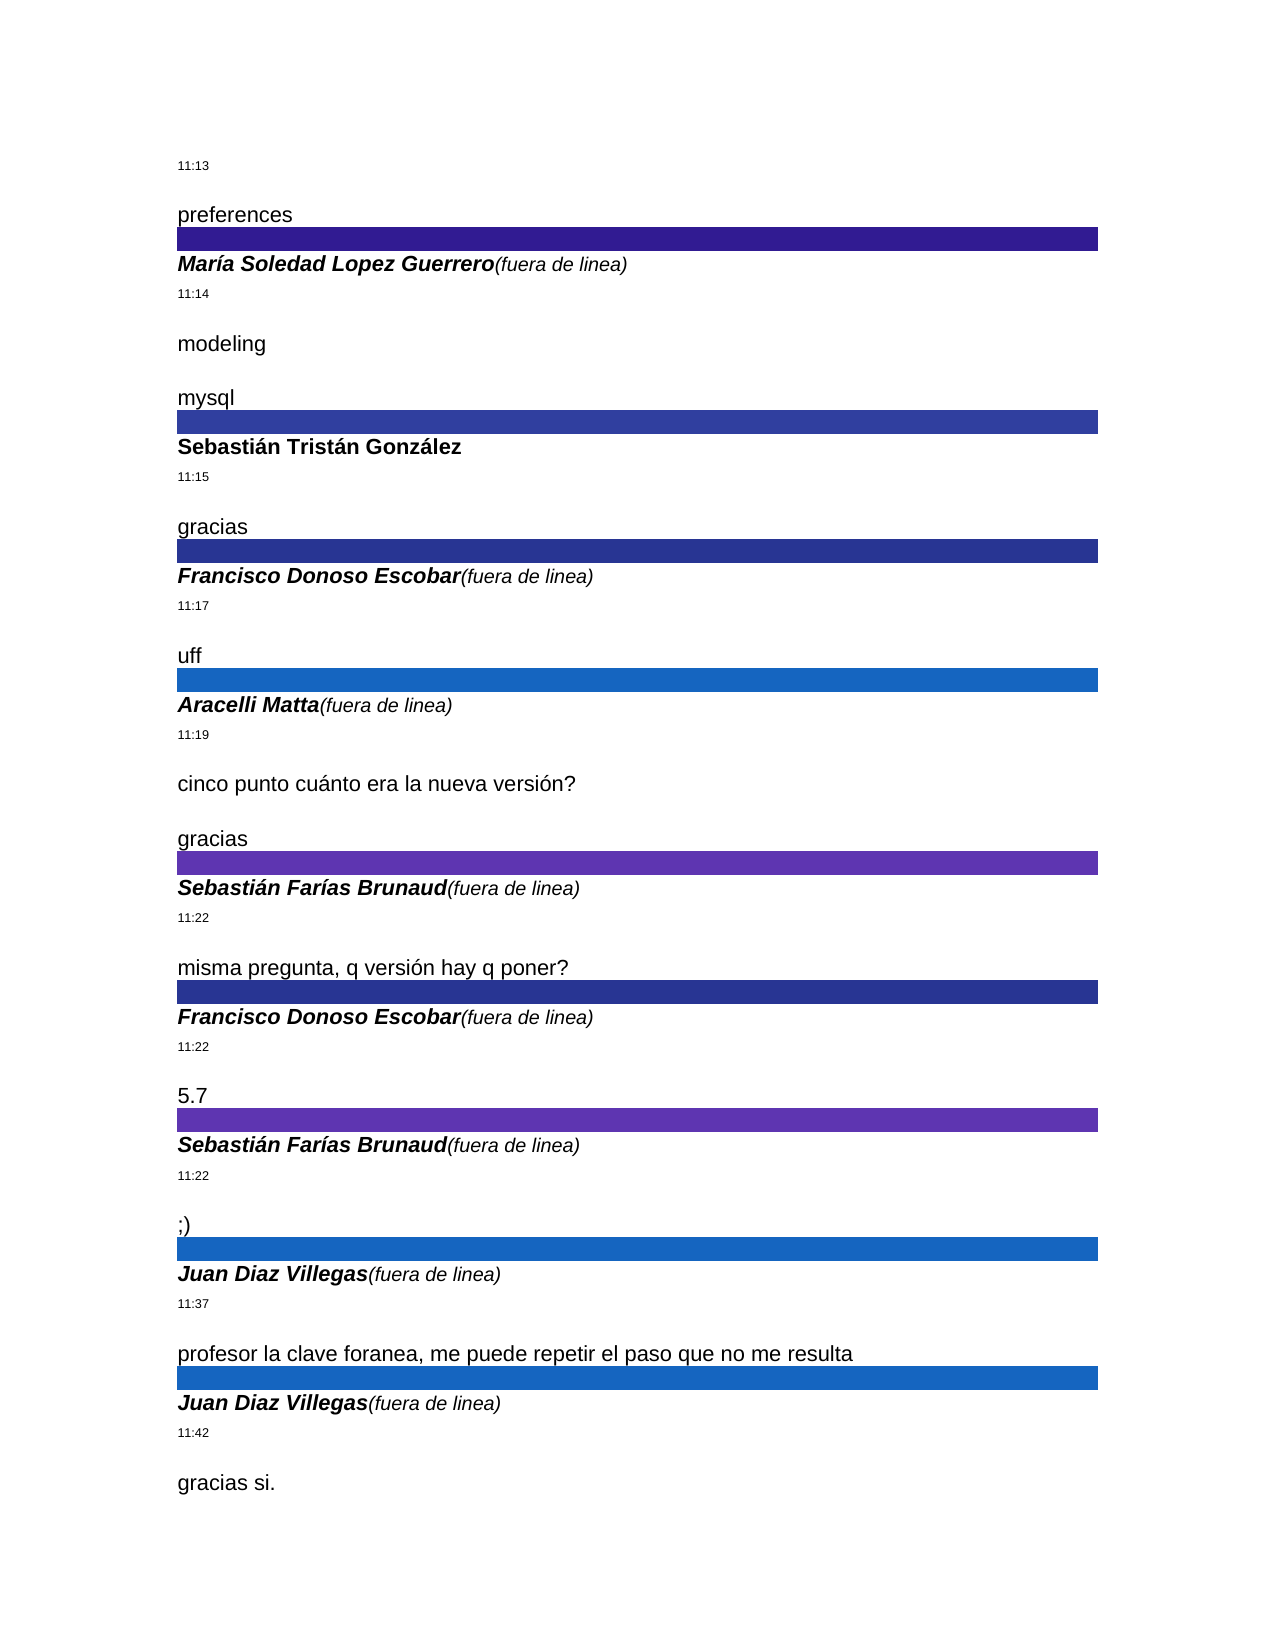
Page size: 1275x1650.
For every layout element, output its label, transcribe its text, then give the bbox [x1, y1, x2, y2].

text 11:22 [177, 1158, 1098, 1183]
text Juan Diaz Villegas(fuera de linea) [177, 1261, 1098, 1286]
text Ju [177, 1366, 1098, 1390]
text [177, 251, 1098, 276]
text Ju [177, 1237, 1098, 1261]
text 11:19 [177, 717, 1098, 742]
text Sebastián Farías Brunaud(fuera de linea) [177, 875, 1098, 900]
text uff [177, 643, 1098, 668]
text Francisco Donoso Escobar(fuera de linea) [177, 1004, 1098, 1029]
text Aracelli Matta(fuera de linea) [177, 692, 1098, 717]
text Se [177, 851, 1098, 875]
text 11:42 [177, 1415, 1098, 1440]
text Fr [177, 539, 1098, 563]
text gracias [177, 514, 1098, 539]
text Sebastián Farías Brunaud(fuera de linea) [177, 1132, 1098, 1158]
text 5.7 [177, 1083, 1098, 1108]
text Juan Diaz Villegas(fuera de linea) [177, 1390, 1098, 1415]
text 11:14 [177, 276, 1098, 302]
text misma pregunta, q versión hay q poner? [177, 954, 1098, 980]
text Ar [177, 668, 1098, 692]
text ;) [177, 1212, 1098, 1237]
text 11:37 [177, 1286, 1098, 1312]
text Ma [177, 227, 1098, 251]
text 11:17 [177, 588, 1098, 613]
text Se [177, 410, 1098, 434]
text cinco punto cuánto era la nueva versión? [177, 771, 1098, 797]
text 11:22 [177, 1029, 1098, 1054]
text gracias si. [177, 1469, 1098, 1495]
text 11:13 [177, 148, 1098, 173]
text Se [177, 1108, 1098, 1132]
text Sebastián Tristán González [177, 434, 1098, 459]
text Francisco Donoso Escobar(fuera de linea) [177, 563, 1098, 588]
text mysql [177, 385, 1098, 410]
text modeling [177, 331, 1098, 356]
text Fr [177, 980, 1098, 1004]
text 11:15 [177, 459, 1098, 485]
text 11:22 [177, 900, 1098, 925]
text preferences [177, 202, 1098, 227]
text profesor la clave foranea, me puede repetir el paso que no me resulta [177, 1341, 1098, 1366]
text gracias [177, 826, 1098, 851]
